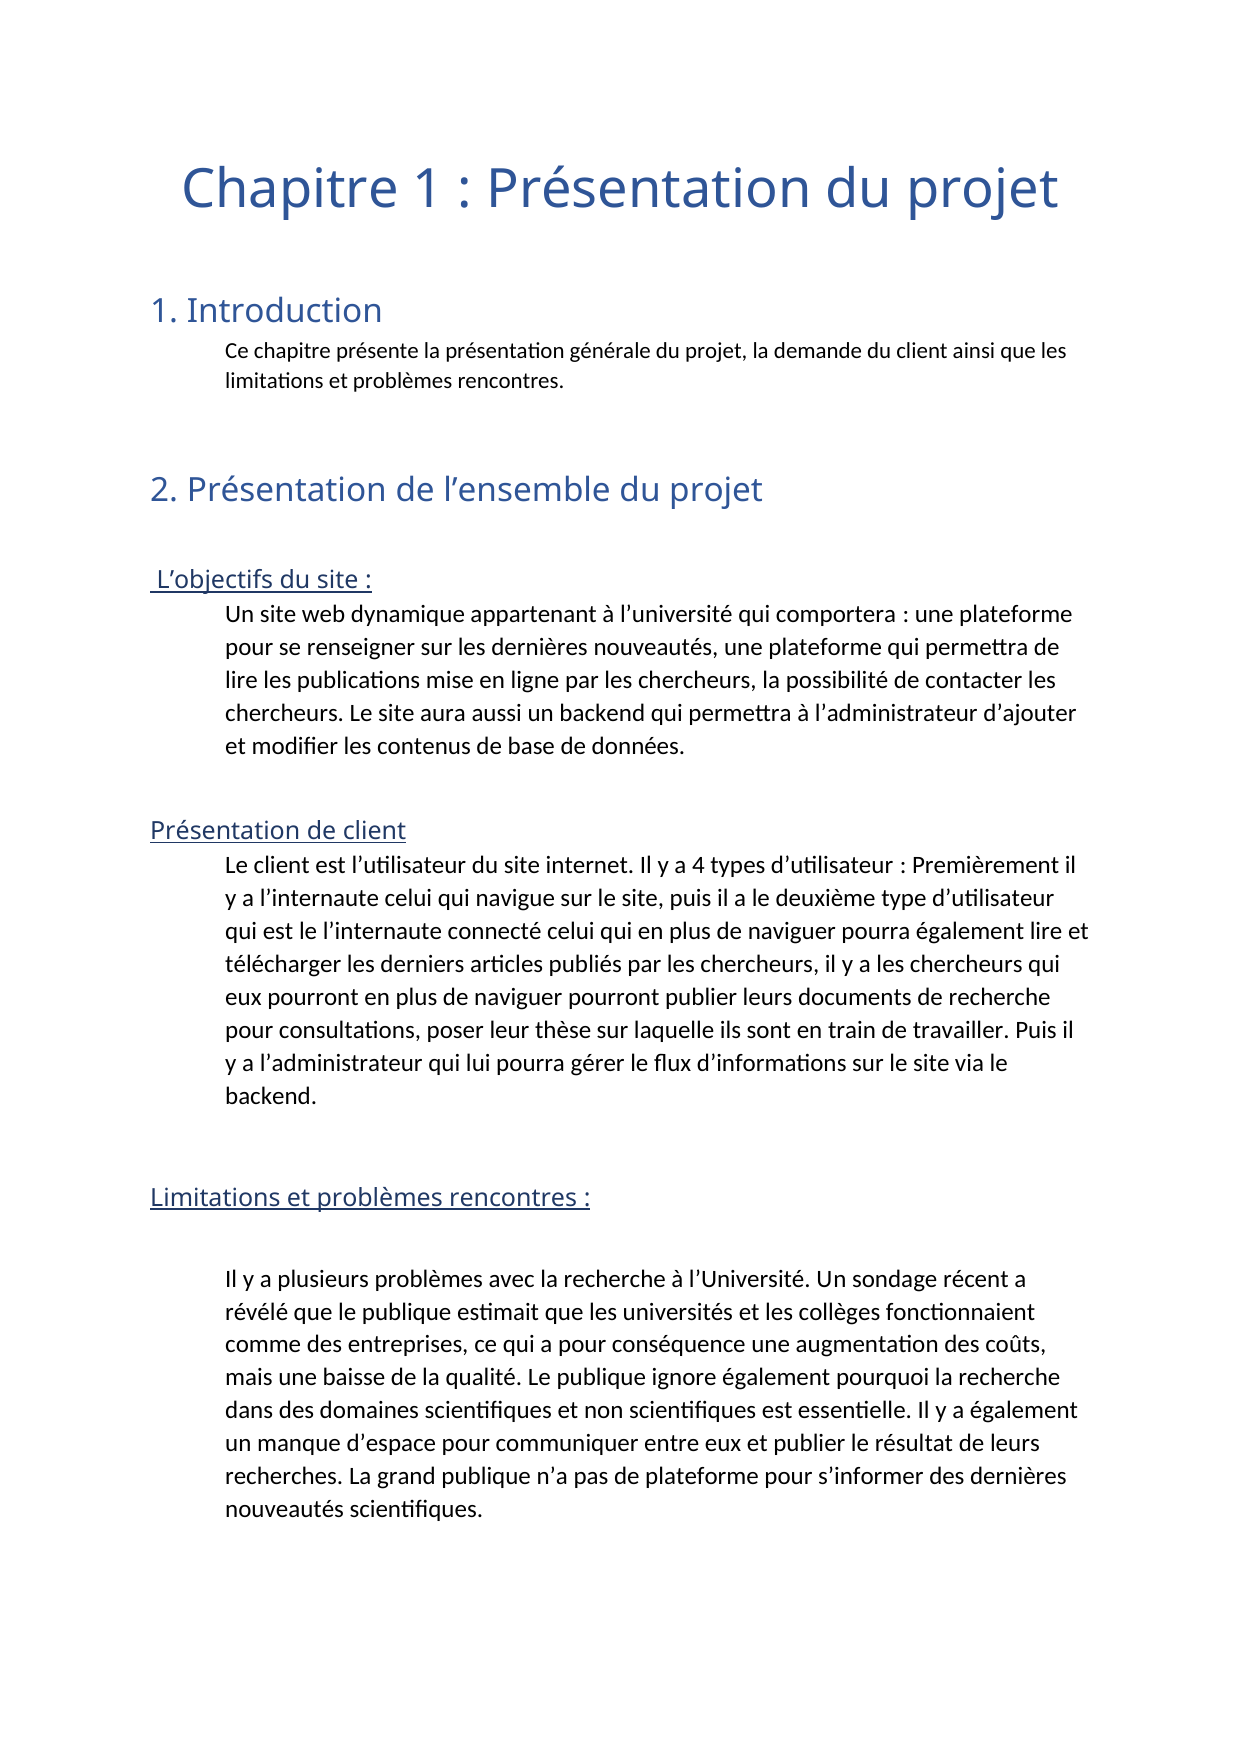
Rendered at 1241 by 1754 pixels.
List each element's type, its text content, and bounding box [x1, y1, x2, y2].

list Le client est l’utilisateur du site internet. Il y a 4 types d’utilisateur : Premièrement il y a l’internaute celui qui navigue sur le site, puis il a le deuxième type d’utilisateur qui est le l’internaute connecté celui qui en plus de naviguer pourra également lire et télécharger les derniers articles publiés par les chercheurs, il y a les chercheurs qui eux pourront en plus de naviguer pourront publier leurs documents de recherche pour consultations, poser leur thèse sur laquelle ils sont en train de travailler. Puis il y a l’administrateur qui lui pourra gérer le flux d’informations sur le site via le backend. [225, 849, 1090, 1111]
subtitle 2. Présentation de l’ensemble du projet [150, 466, 1090, 511]
subtitle Présentation de client [150, 813, 1090, 847]
subtitle L’objectifs du site : [150, 562, 1090, 596]
list Il y a plusieurs problèmes avec la recherche à l’Université. Un sondage récent a révélé que le publique estimait que les universités et les collèges fonctionnaient comme des entreprises, ce qui a pour conséquence une augmentation des coûts, mais une baisse de la qualité. Le publique ignore également pourquoi la recherche dans des domaines scientifiques et non scientifiques est essentielle. Il y a également un manque d’espace pour communiquer entre eux et publier le résultat de leurs recherches. La grand publique n’a pas de plateforme pour s’informer des dernières nouveautés scientifiques. [225, 1263, 1090, 1524]
subtitle 1. Introduction [150, 287, 1090, 332]
subtitle Chapitre 1 : Présentation du projet [150, 150, 1090, 224]
list Un site web dynamique appartenant à l’université qui comportera : une plateforme pour se renseigner sur les dernières nouveautés, une plateforme qui permettra de lire les publications mise en ligne par les chercheurs, la possibilité de contacter les chercheurs. Le site aura aussi un backend qui permettra à l’administrateur d’ajouter et modifier les contenus de base de données. [225, 599, 1090, 761]
subtitle Limitations et problèmes rencontres : [150, 1179, 1090, 1213]
text Ce chapitre présente la présentation générale du projet, la demande du client ainsi que les limitations et problèmes rencontres. [225, 336, 1090, 394]
